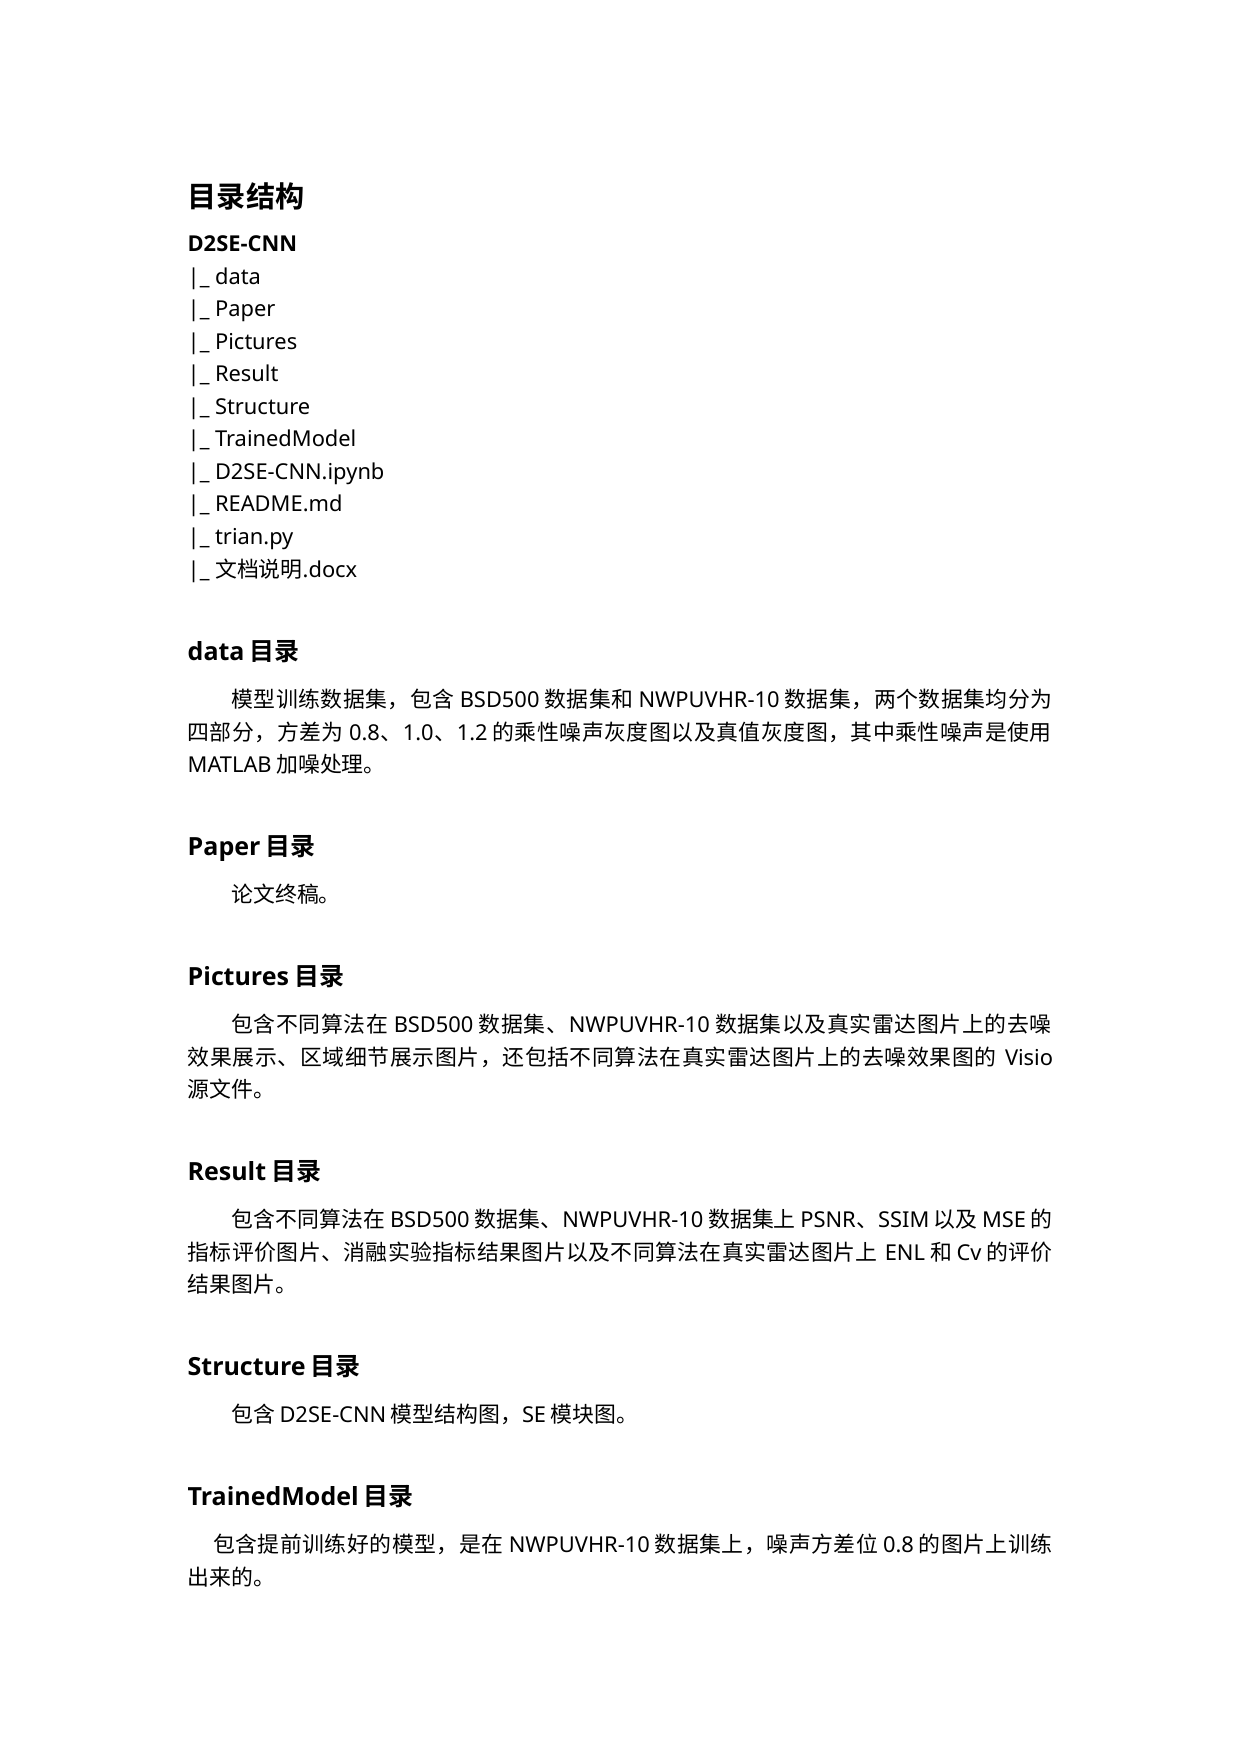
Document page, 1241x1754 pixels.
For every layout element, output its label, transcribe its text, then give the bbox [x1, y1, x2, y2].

text |_ Structure [187, 389, 1053, 422]
text Pictures目录 [187, 942, 1053, 1007]
text Paper目录 [187, 812, 1053, 877]
text data目录 [187, 617, 1053, 682]
text 包含不同算法在BSD500数据集、NWPUVHR-10数据集以及真实雷达图片上的去噪效果展示、区域细节展示图片，还包括不同算法在真实雷达图片上的去噪效果图的Visio源文件。 [187, 1007, 1053, 1104]
text |_ TrainedModel [187, 422, 1053, 454]
text Structure目录 [187, 1332, 1053, 1397]
text 包含D2SE-CNN模型结构图，SE模块图。 [187, 1397, 1053, 1429]
text 目录结构 [187, 162, 1053, 227]
text 包含提前训练好的模型，是在NWPUVHR-10数据集上，噪声方差位0.8的图片上训练出来的。 [187, 1527, 1053, 1592]
text |_ Paper [187, 292, 1053, 324]
text 模型训练数据集，包含BSD500数据集和NWPUVHR-10数据集，两个数据集均分为四部分，方差为0.8、1.0、1.2的乘性噪声灰度图以及真值灰度图，其中乘性噪声是使用MATLAB加噪处理。 [187, 682, 1053, 779]
text D2SE-CNN [187, 227, 1053, 259]
text |_ Pictures [187, 324, 1053, 357]
text TrainedModel目录 [187, 1462, 1053, 1527]
text 包含不同算法在BSD500数据集、NWPUVHR-10数据集上PSNR、SSIM以及MSE的指标评价图片、消融实验指标结果图片以及不同算法在真实雷达图片上ENL和Cv的评价结果图片。 [187, 1202, 1053, 1299]
text Result目录 [187, 1137, 1053, 1202]
text |_ D2SE-CNN.ipynb [187, 454, 1053, 487]
text |_ Result [187, 357, 1053, 389]
text |_ trian.py [187, 519, 1053, 552]
text |_ README.md [187, 487, 1053, 519]
text |_ 文档说明.docx [187, 552, 1053, 584]
text 论文终稿。 [187, 877, 1053, 909]
text |_ data [187, 259, 1053, 292]
